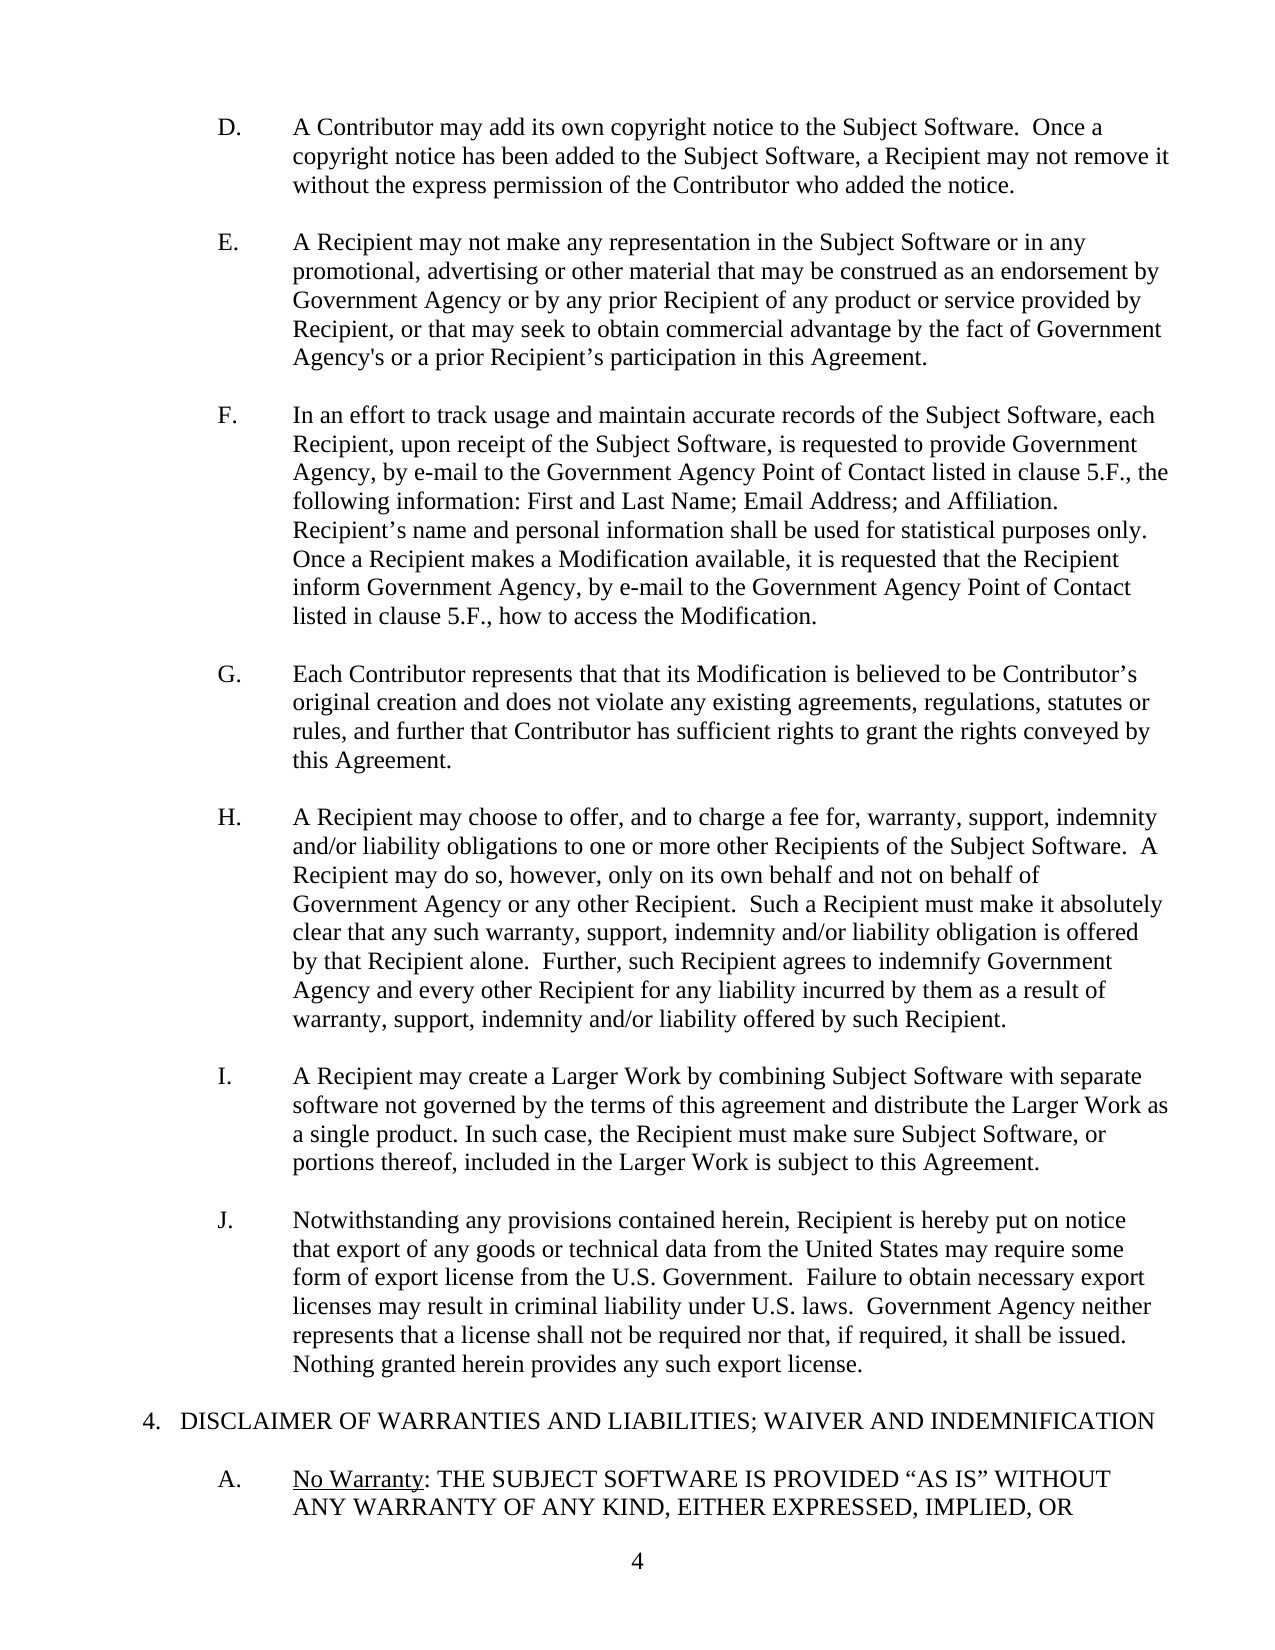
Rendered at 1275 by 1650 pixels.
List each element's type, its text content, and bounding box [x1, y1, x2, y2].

list In an effort to track usage and maintain accurate records of the Subject Software, each Recipient, upon receipt of the Subject Software, is requested to provide Government Agency, by e-mail to the Government Agency Point of Contact listed in clause 5.F., the following information: First and Last Name; Email Address; and Affiliation. Recipient’s name and personal information shall be used for statistical purposes only. Once a Recipient makes a Modification available, it is requested that the Recipient inform Government Agency, by e-mail to the Government Agency Point of Contact listed in clause 5.F., how to access the Modification. [217, 400, 1170, 630]
list A Recipient may choose to offer, and to charge a fee for, warranty, support, indemnity and/or liability obligations to one or more other Recipients of the Subject Software. A Recipient may do so, however, only on its own behalf and not on behalf of Government Agency or any other Recipient. Such a Recipient must make it absolutely clear that any such warranty, support, indemnity and/or liability obligation is offered by that Recipient alone. Further, such Recipient agrees to indemnify Government Agency and every other Recipient for any liability incurred by them as a result of warranty, support, indemnity and/or liability offered by such Recipient. [217, 802, 1170, 1032]
list Notwithstanding any provisions contained herein, Recipient is hereby put on notice that export of any goods or technical data from the United States may require some form of export license from the U.S. Government. Failure to obtain necessary export licenses may result in criminal liability under U.S. laws. Government Agency neither represents that a license shall not be required nor that, if required, it shall be issued. Nothing granted herein provides any such export license. [217, 1205, 1170, 1377]
list DISCLAIMER OF WARRANTIES AND LIABILITIES; WAIVER AND INDEMNIFICATION [142, 1406, 1170, 1435]
list Each Contributor represents that that its Modification is believed to be Contributor’s original creation and does not violate any existing agreements, regulations, statutes or rules, and further that Contributor has sufficient rights to grant the rights conveyed by this Agreement. [217, 659, 1170, 774]
list A Contributor may add its own copyright notice to the Subject Software. Once a copyright notice has been added to the Subject Software, a Recipient may not remove it without the express permission of the Contributor who added the notice. [217, 112, 1170, 199]
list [217, 1464, 1170, 1521]
list A Recipient may not make any representation in the Subject Software or in any promotional, advertising or other material that may be construed as an endorsement by Government Agency or by any prior Recipient of any product or service provided by Recipient, or that may seek to obtain commercial advantage by the fact of Government Agency's or a prior Recipient’s participation in this Agreement. [217, 227, 1170, 371]
list A Recipient may create a Larger Work by combining Subject Software with separate software not governed by the terms of this agreement and distribute the Larger Work as a single product. In such case, the Recipient must make sure Subject Software, or portions thereof, included in the Larger Work is subject to this Agreement. [217, 1061, 1170, 1176]
